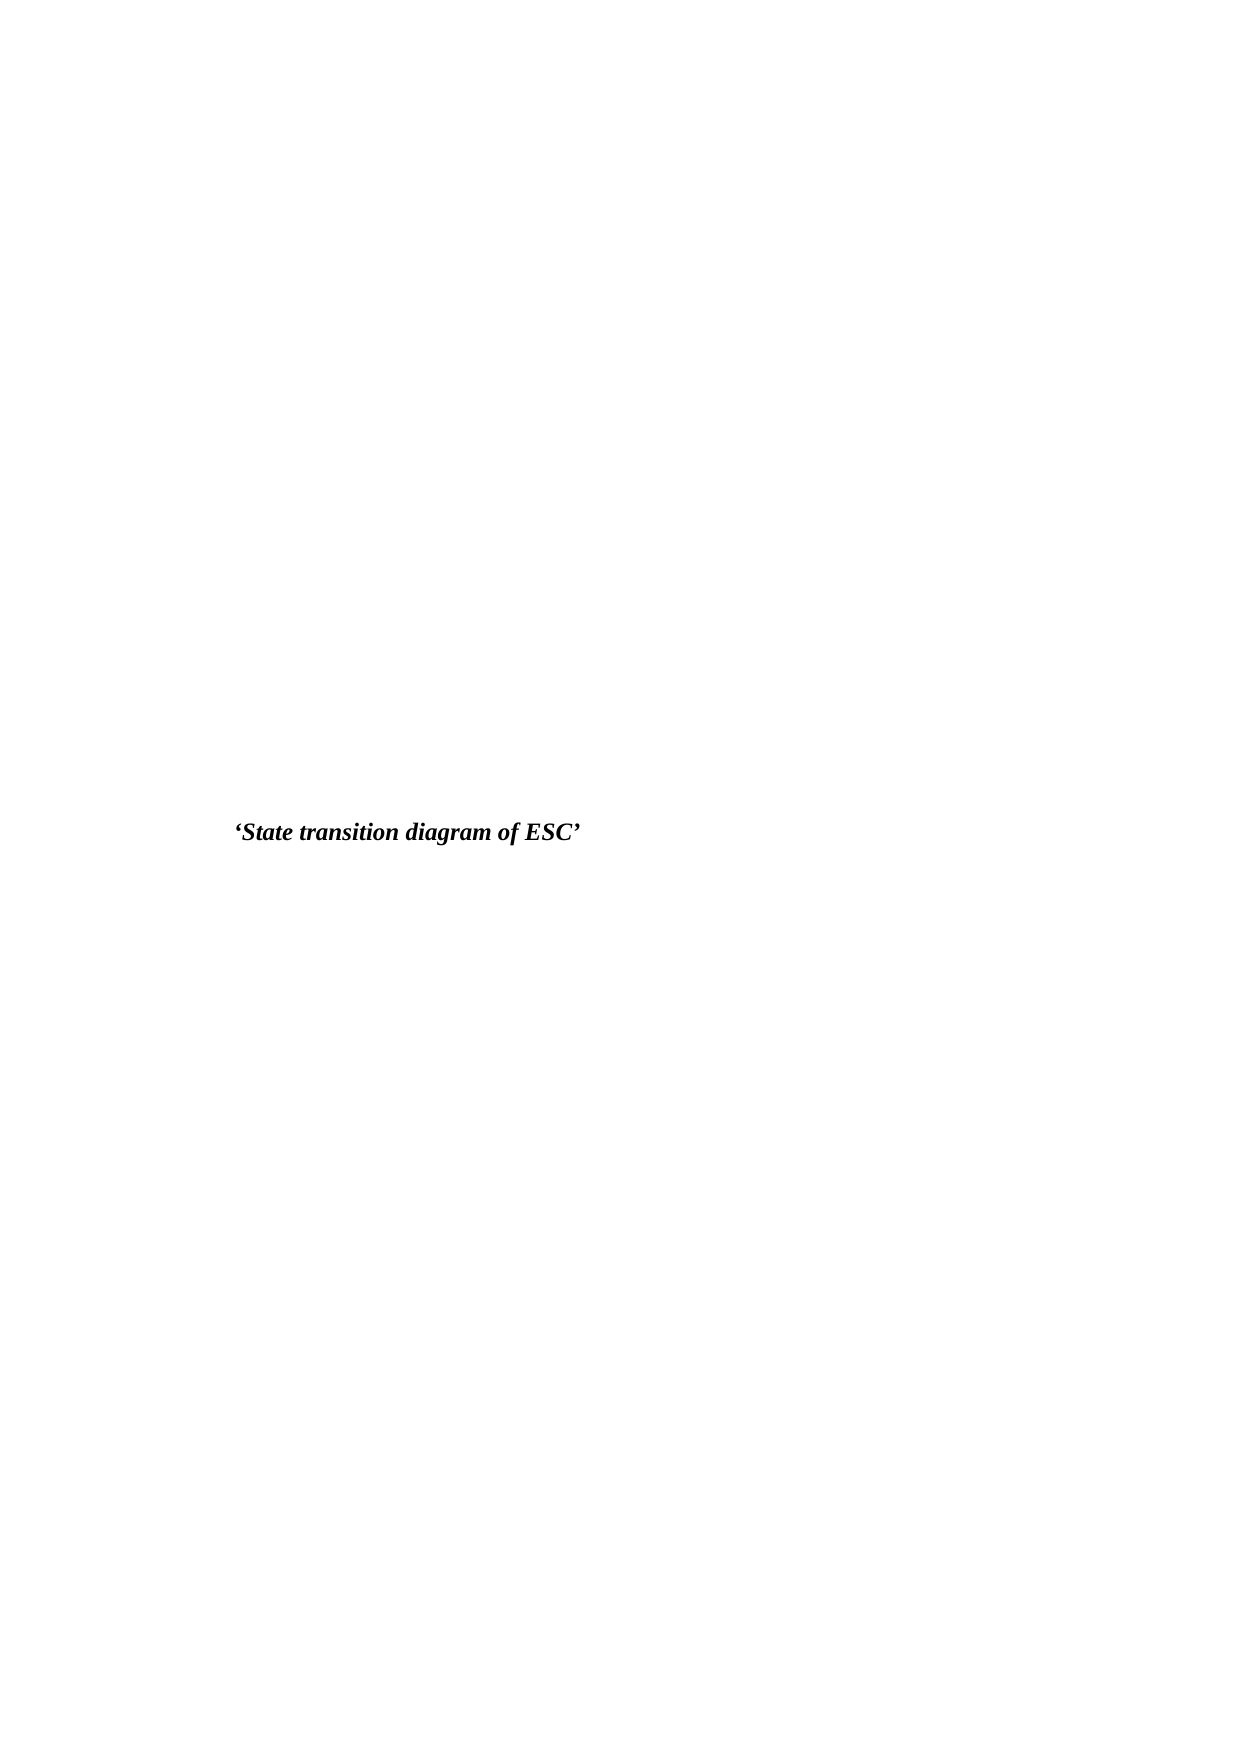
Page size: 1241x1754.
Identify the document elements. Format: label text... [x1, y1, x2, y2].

text ‘State transition diagram of ESC’ [233, 817, 1173, 846]
